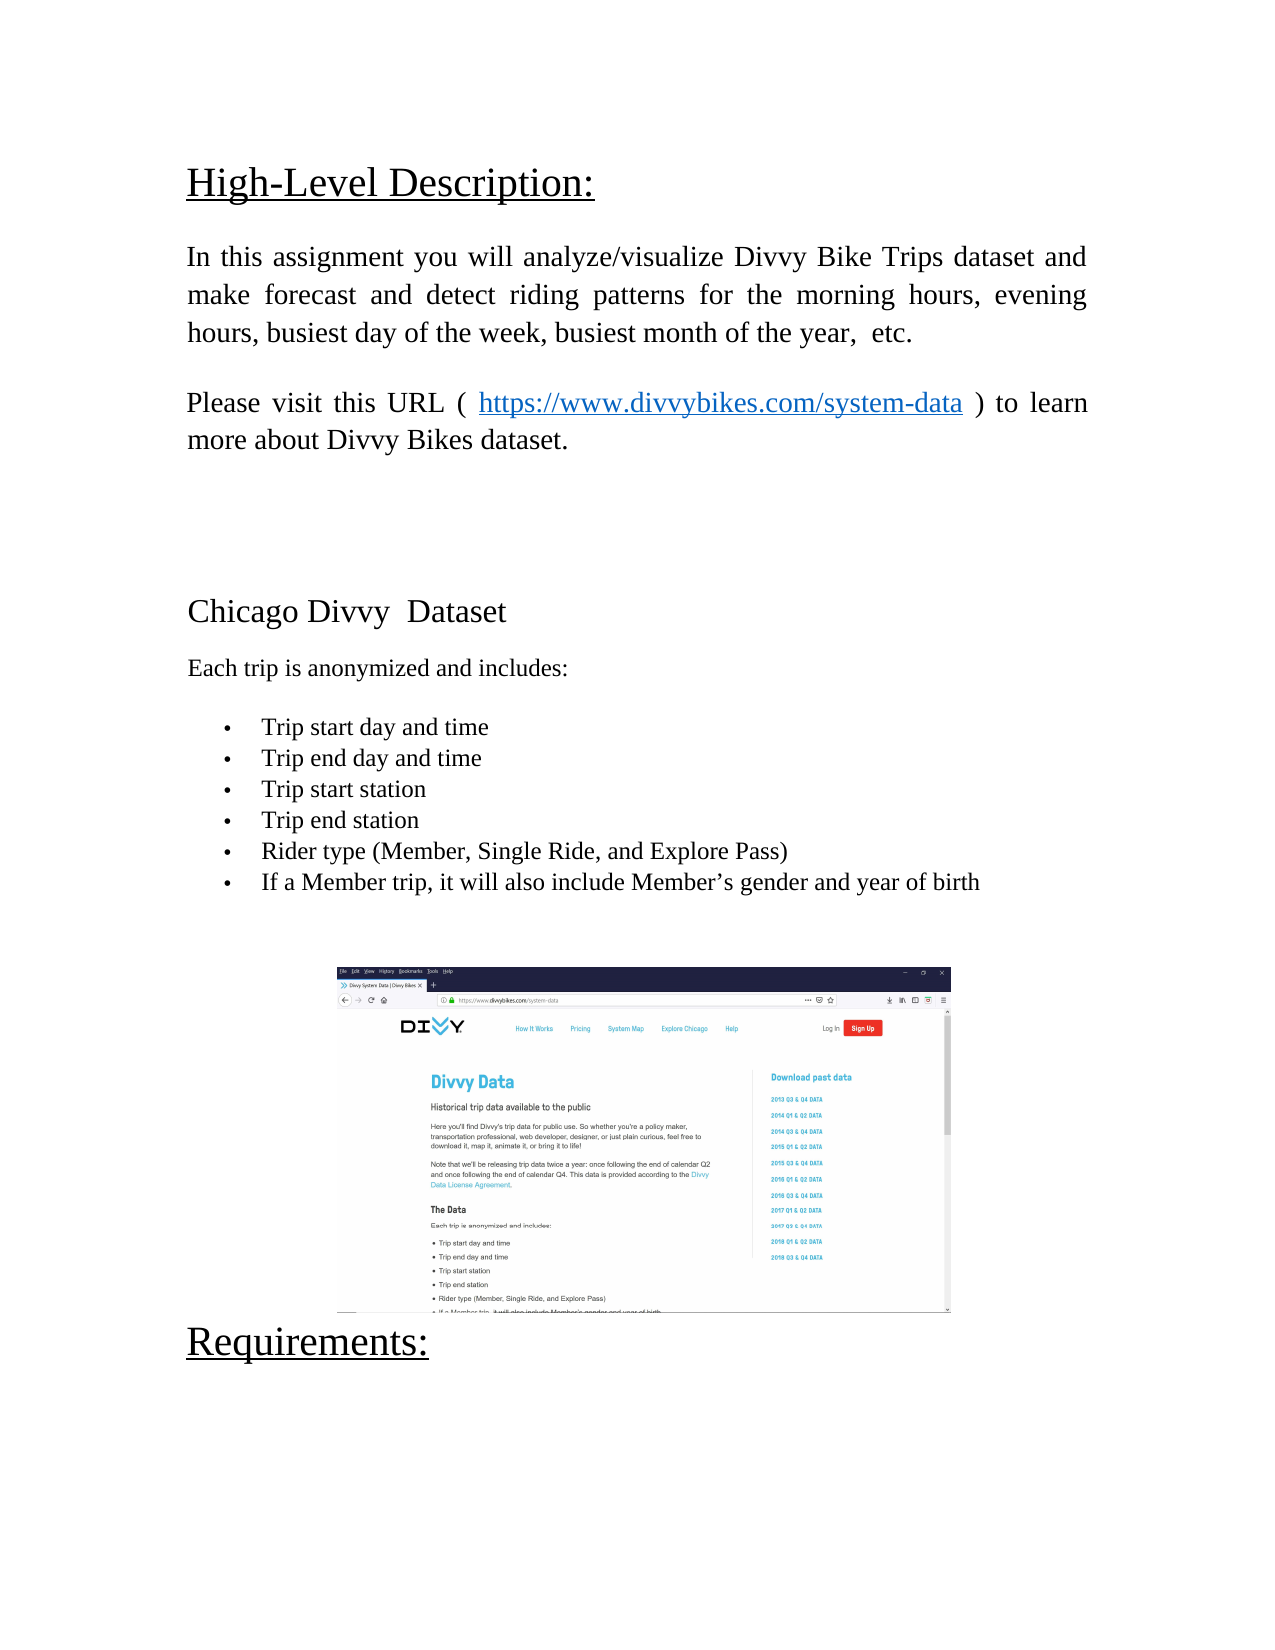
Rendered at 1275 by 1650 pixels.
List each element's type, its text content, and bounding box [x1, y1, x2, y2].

text Each trip is anonymized and includes: [187, 653, 1110, 681]
subtitle Chicago Divvy Dataset [187, 591, 1256, 630]
list If a Member trip, it will also include Member’s gender and year of birth [223, 867, 1110, 896]
text Please visit this URL ( https://www.divvybikes.com/system-data ) to learn more about Divvy Bikes dataset. [186, 385, 1088, 456]
list Trip start station [223, 774, 1110, 803]
list Rider type (Member, Single Ride, and Explore Pass) [223, 836, 1110, 865]
list Trip start day and time [223, 712, 1110, 741]
list Trip end station [223, 805, 1110, 834]
list Trip end day and time [223, 743, 1110, 772]
text High-Level Description: [186, 157, 1256, 205]
picture [337, 967, 951, 1313]
text In this assignment you will analyze/visualize Divvy Bike Trips dataset and make forecast and detect riding patterns for the morning hours, evening hours, busiest day of the week, busiest month of the year, etc. [186, 239, 1088, 348]
text Requirements: [186, 1316, 1256, 1364]
